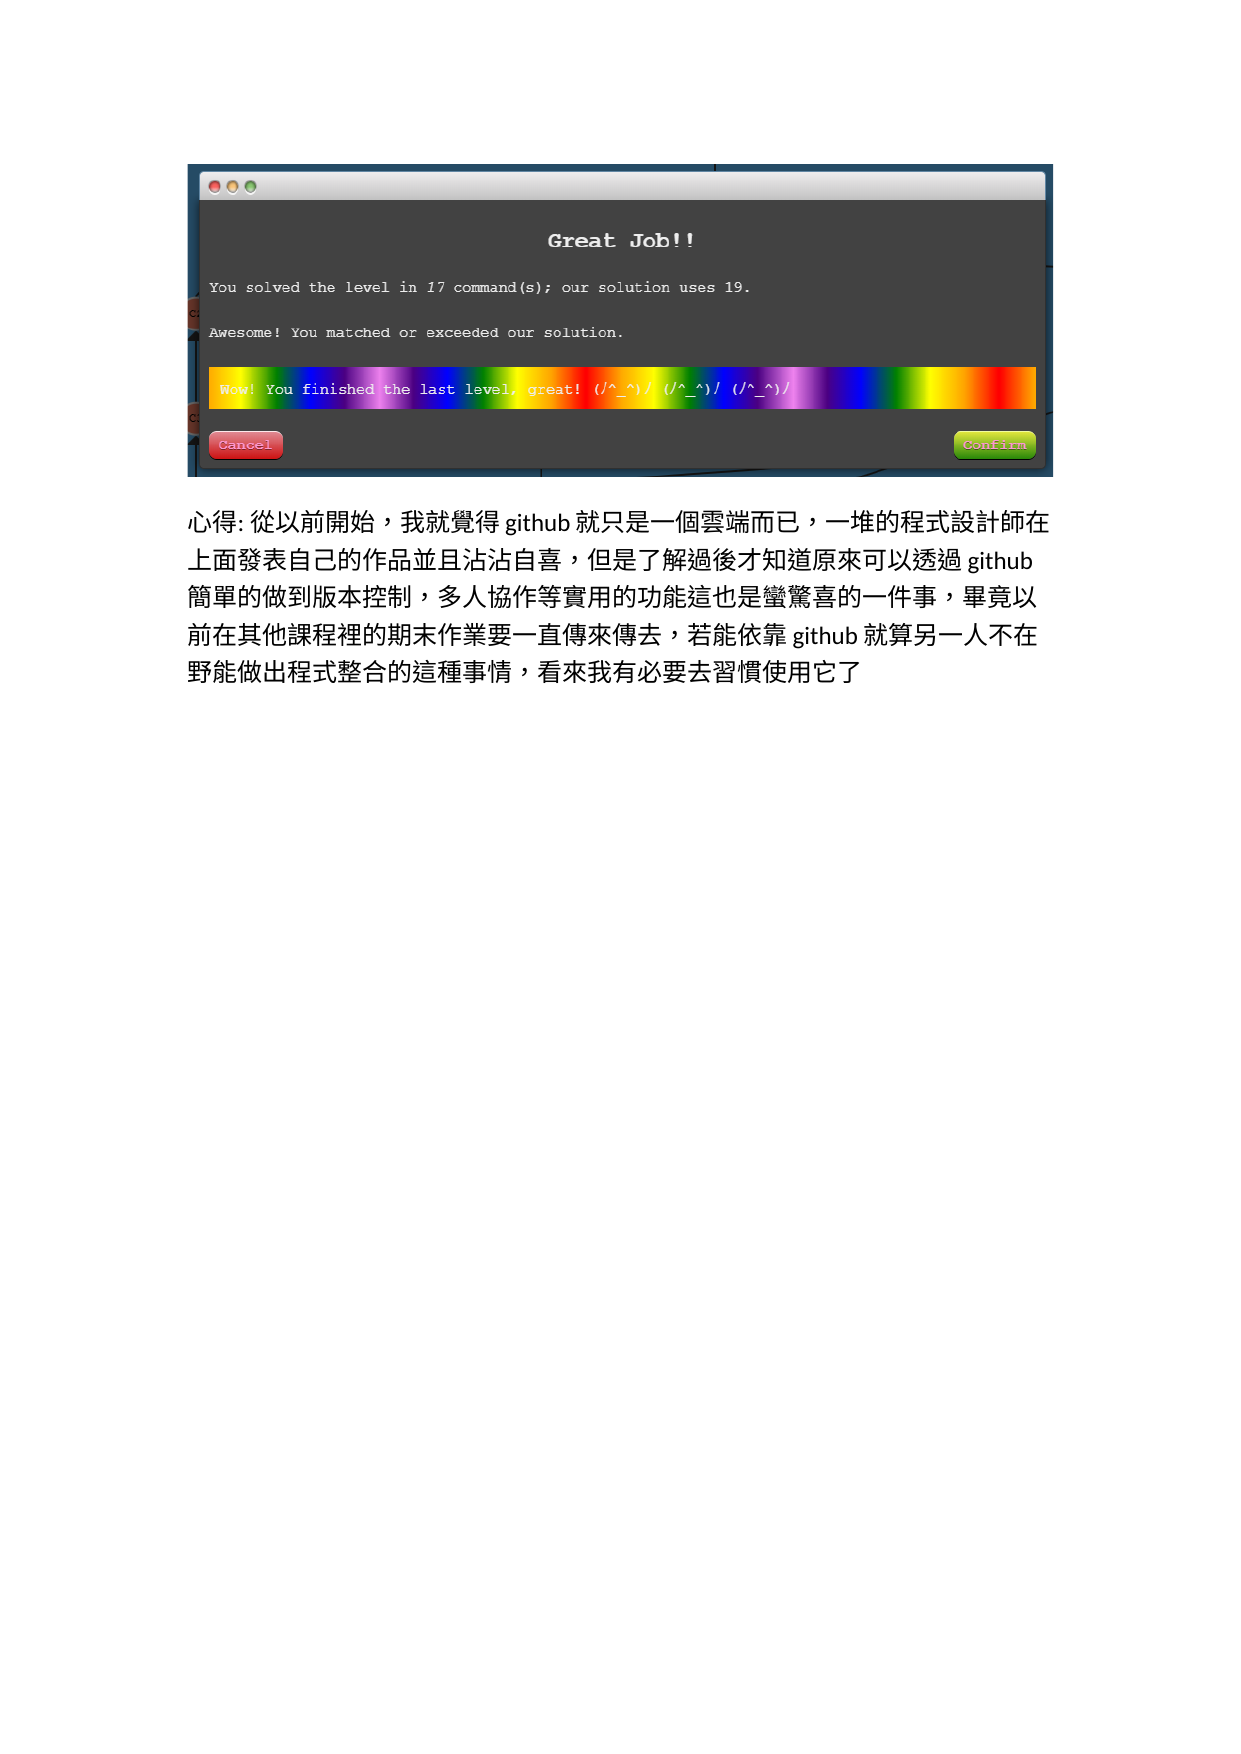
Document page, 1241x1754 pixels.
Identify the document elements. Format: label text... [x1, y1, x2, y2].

picture [187, 164, 1054, 477]
text 心得: 從以前開始，我就覺得github就只是一個雲端而已，一堆的程式設計師在上面發表自己的作品並且沾沾自喜，但是了解過後才知道原來可以透過github簡單的做到版本控制，多人協作等實用的功能這也是蠻驚喜的一件事，畢竟以前在其他課程裡的期末作業要一直傳來傳去，若能依靠github就算另一人不在野能做出程式整合的這種事情，看來我有必要去習慣使用它了 [187, 502, 1053, 689]
